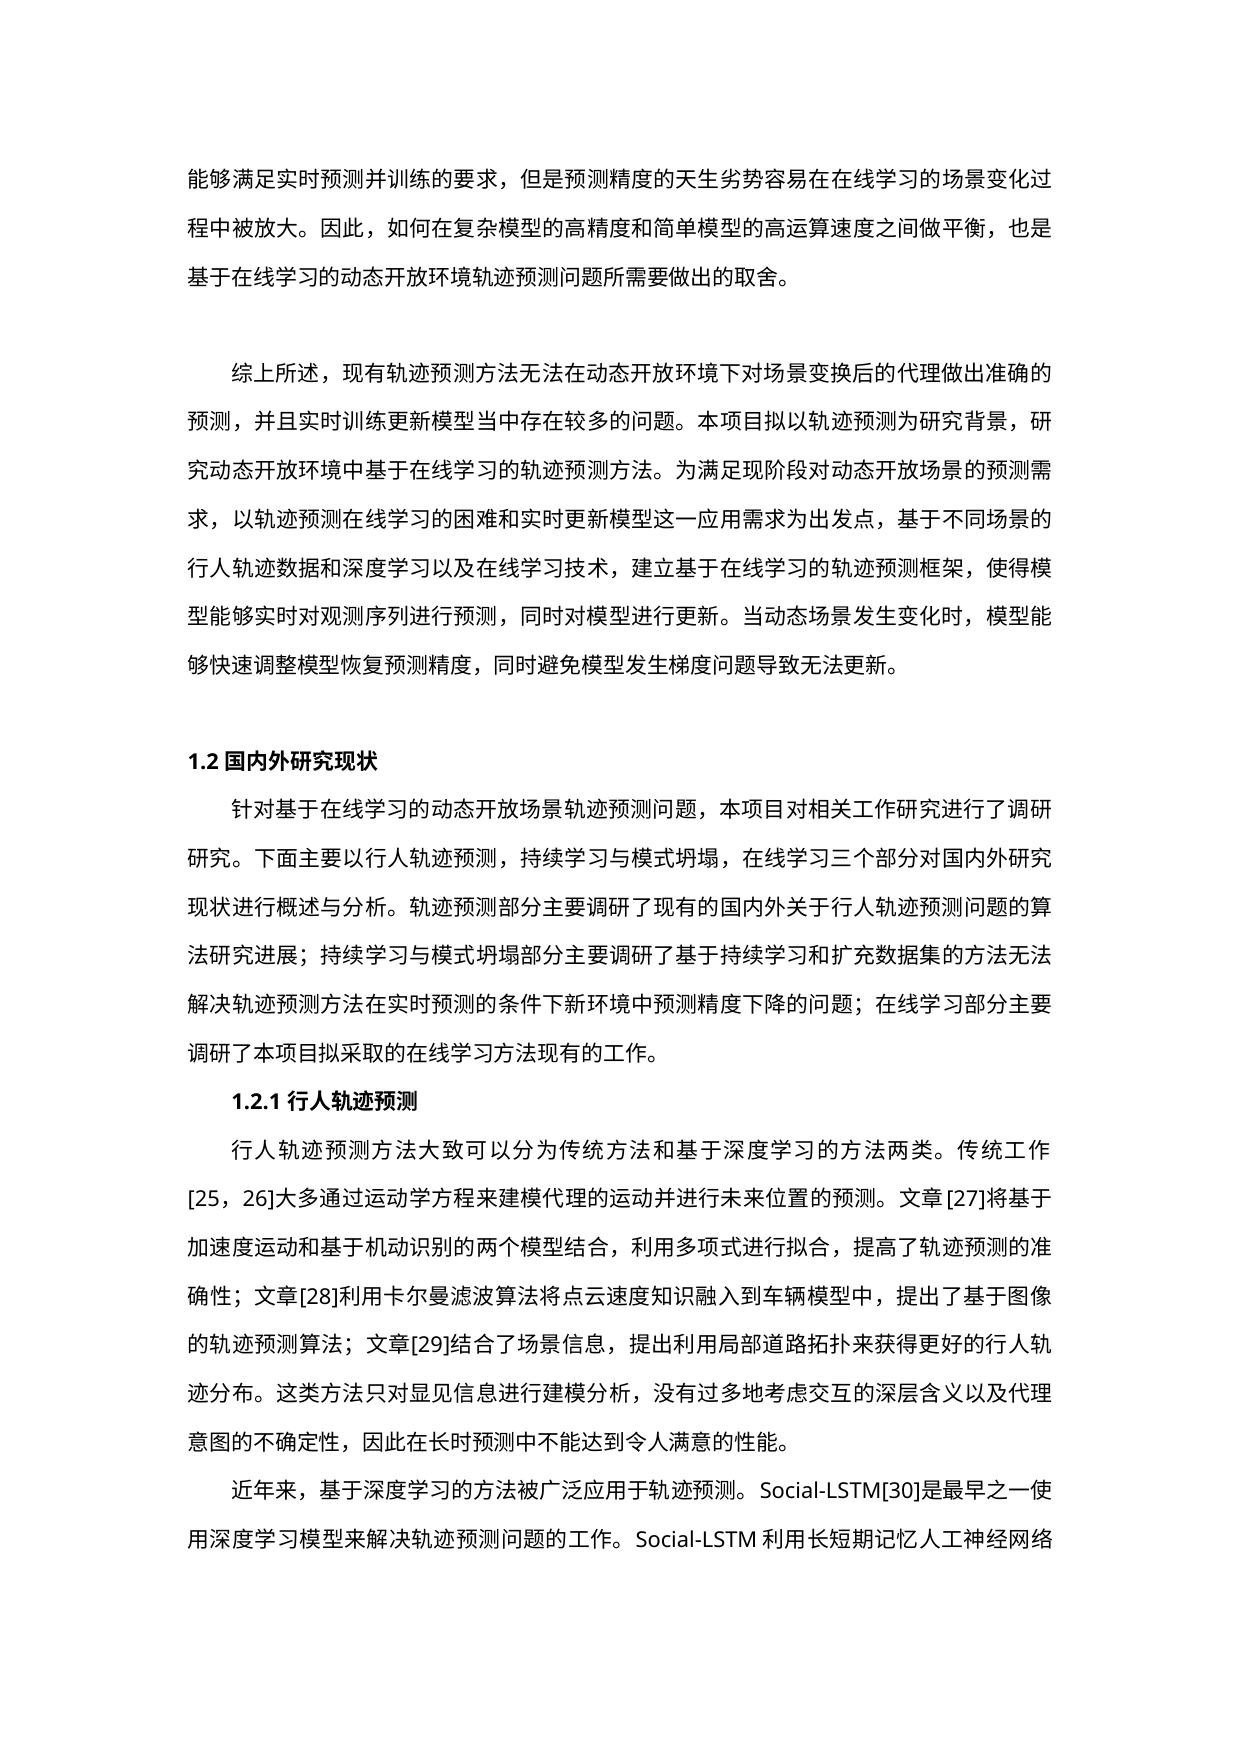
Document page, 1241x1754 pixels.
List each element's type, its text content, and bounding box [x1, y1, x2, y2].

text 针对基于在线学习的动态开放场景轨迹预测问题，本项目对相关工作研究进行了调研研究。下面主要以行人轨迹预测，持续学习与模式坍塌，在线学习三个部分对国内外研究现状进行概述与分析。轨迹预测部分主要调研了现有的国内外关于行人轨迹预测问题的算法研究进展；持续学习与模式坍塌部分主要调研了基于持续学习和扩充数据集的方法无法解决轨迹预测方法在实时预测的条件下新环境中预测精度下降的问题；在线学习部分主要调研了本项目拟采取的在线学习方法现有的工作。 [187, 792, 1053, 1068]
text 行人轨迹预测方法大致可以分为传统方法和基于深度学习的方法两类。传统工作[25，26]大多通过运动学方程来建模代理的运动并进行未来位置的预测。文章[27]将基于加速度运动和基于机动识别的两个模型结合，利用多项式进行拟合，提高了轨迹预测的准确性；文章[28]利用卡尔曼滤波算法将点云速度知识融入到车辆模型中，提出了基于图像的轨迹预测算法；文章[29]结合了场景信息，提出利用局部道路拓扑来获得更好的行人轨迹分布。这类方法只对显见信息进行建模分析，没有过多地考虑交互的深层含义以及代理意图的不确定性，因此在长时预测中不能达到令人满意的性能。 [187, 1132, 1053, 1457]
text 1.2.1 行人轨迹预测 [187, 1084, 1053, 1116]
text 综上所述，现有轨迹预测方法无法在动态开放环境下对场景变换后的代理做出准确的预测，并且实时训练更新模型当中存在较多的问题。本项目拟以轨迹预测为研究背景，研究动态开放环境中基于在线学习的轨迹预测方法。为满足现阶段对动态开放场景的预测需求，以轨迹预测在线学习的困难和实时更新模型这一应用需求为出发点，基于不同场景的行人轨迹数据和深度学习以及在线学习技术，建立基于在线学习的轨迹预测框架，使得模型能够实时对观测序列进行预测，同时对模型进行更新。当动态场景发生变化时，模型能够快速调整模型恢复预测精度，同时避免模型发生梯度问题导致无法更新。 [187, 355, 1053, 680]
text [187, 1473, 1053, 1554]
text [187, 162, 1053, 292]
text 1.2 国内外研究现状 [187, 743, 1053, 776]
